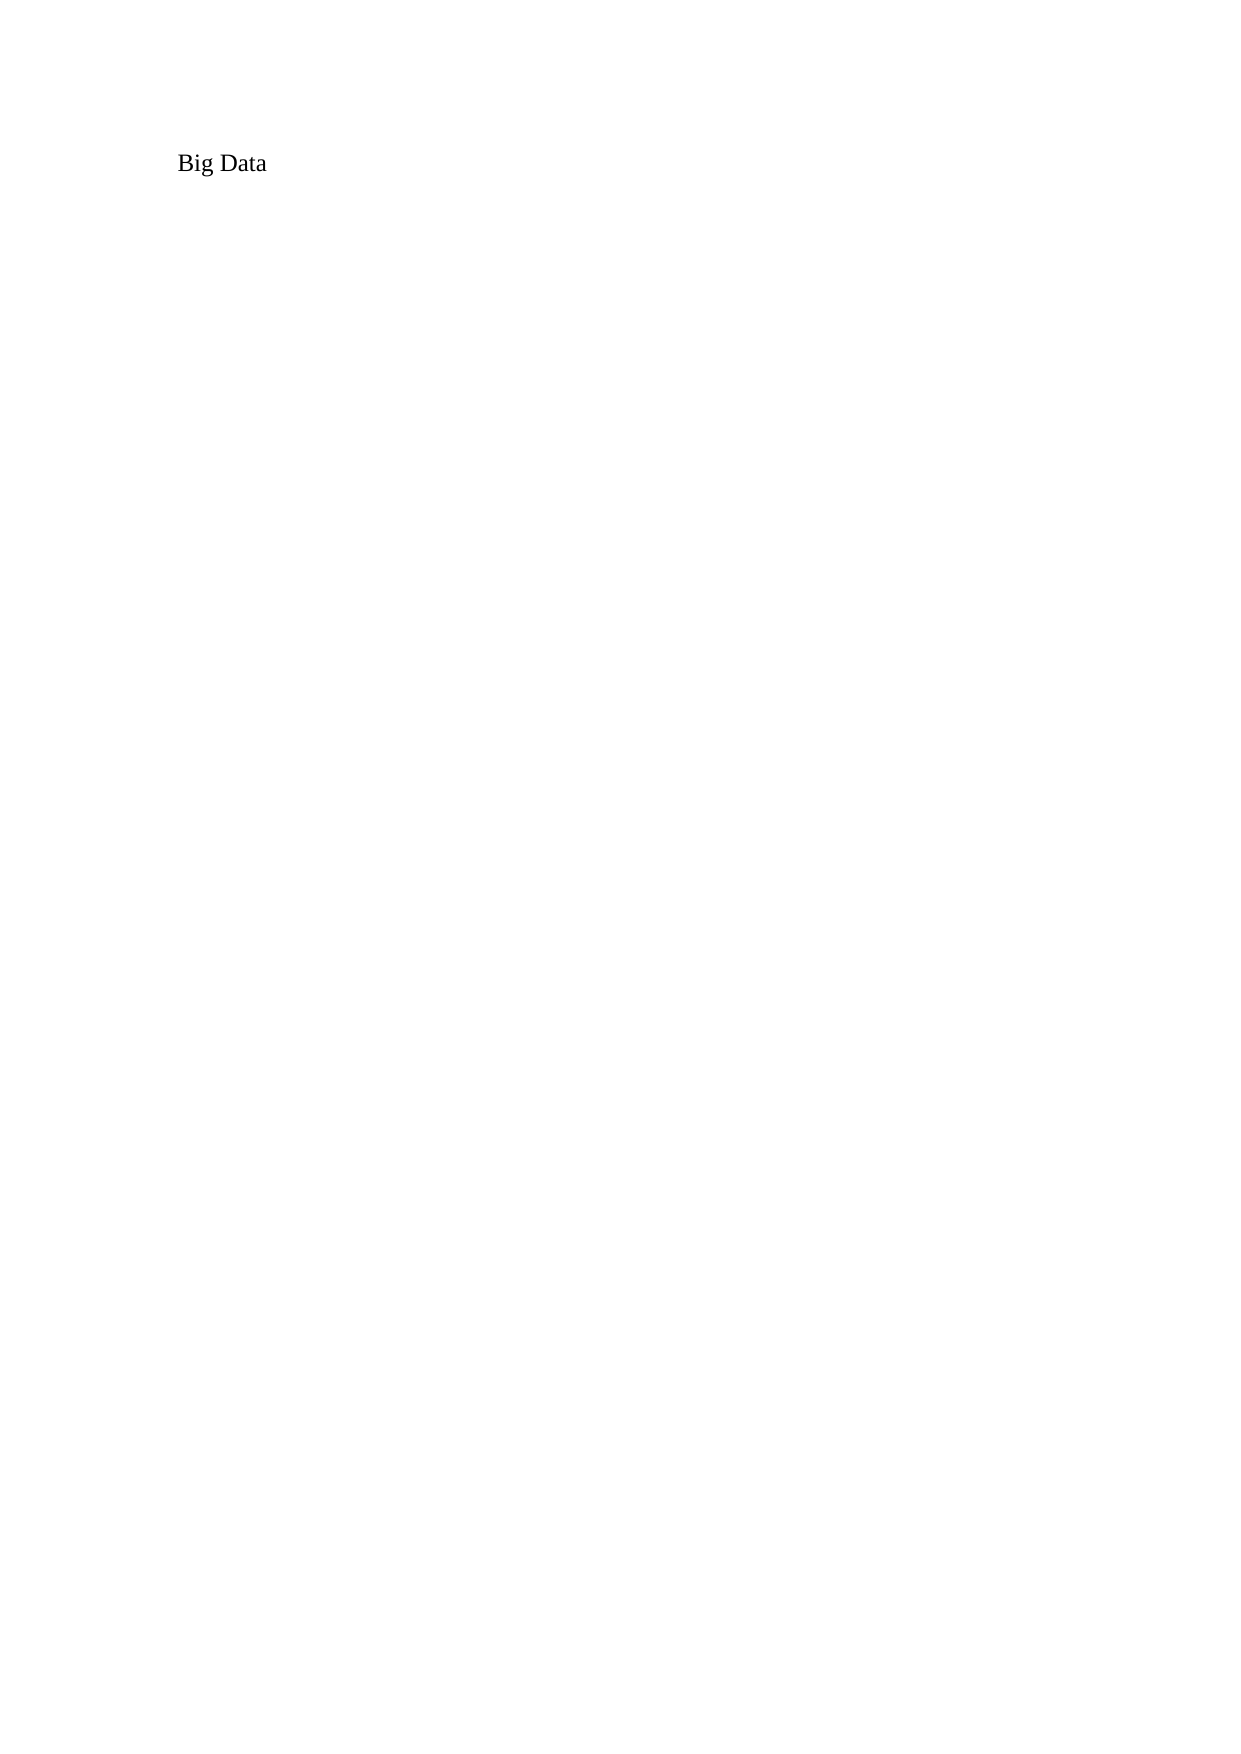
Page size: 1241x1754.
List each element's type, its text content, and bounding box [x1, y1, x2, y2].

text Big Data [177, 148, 1063, 176]
